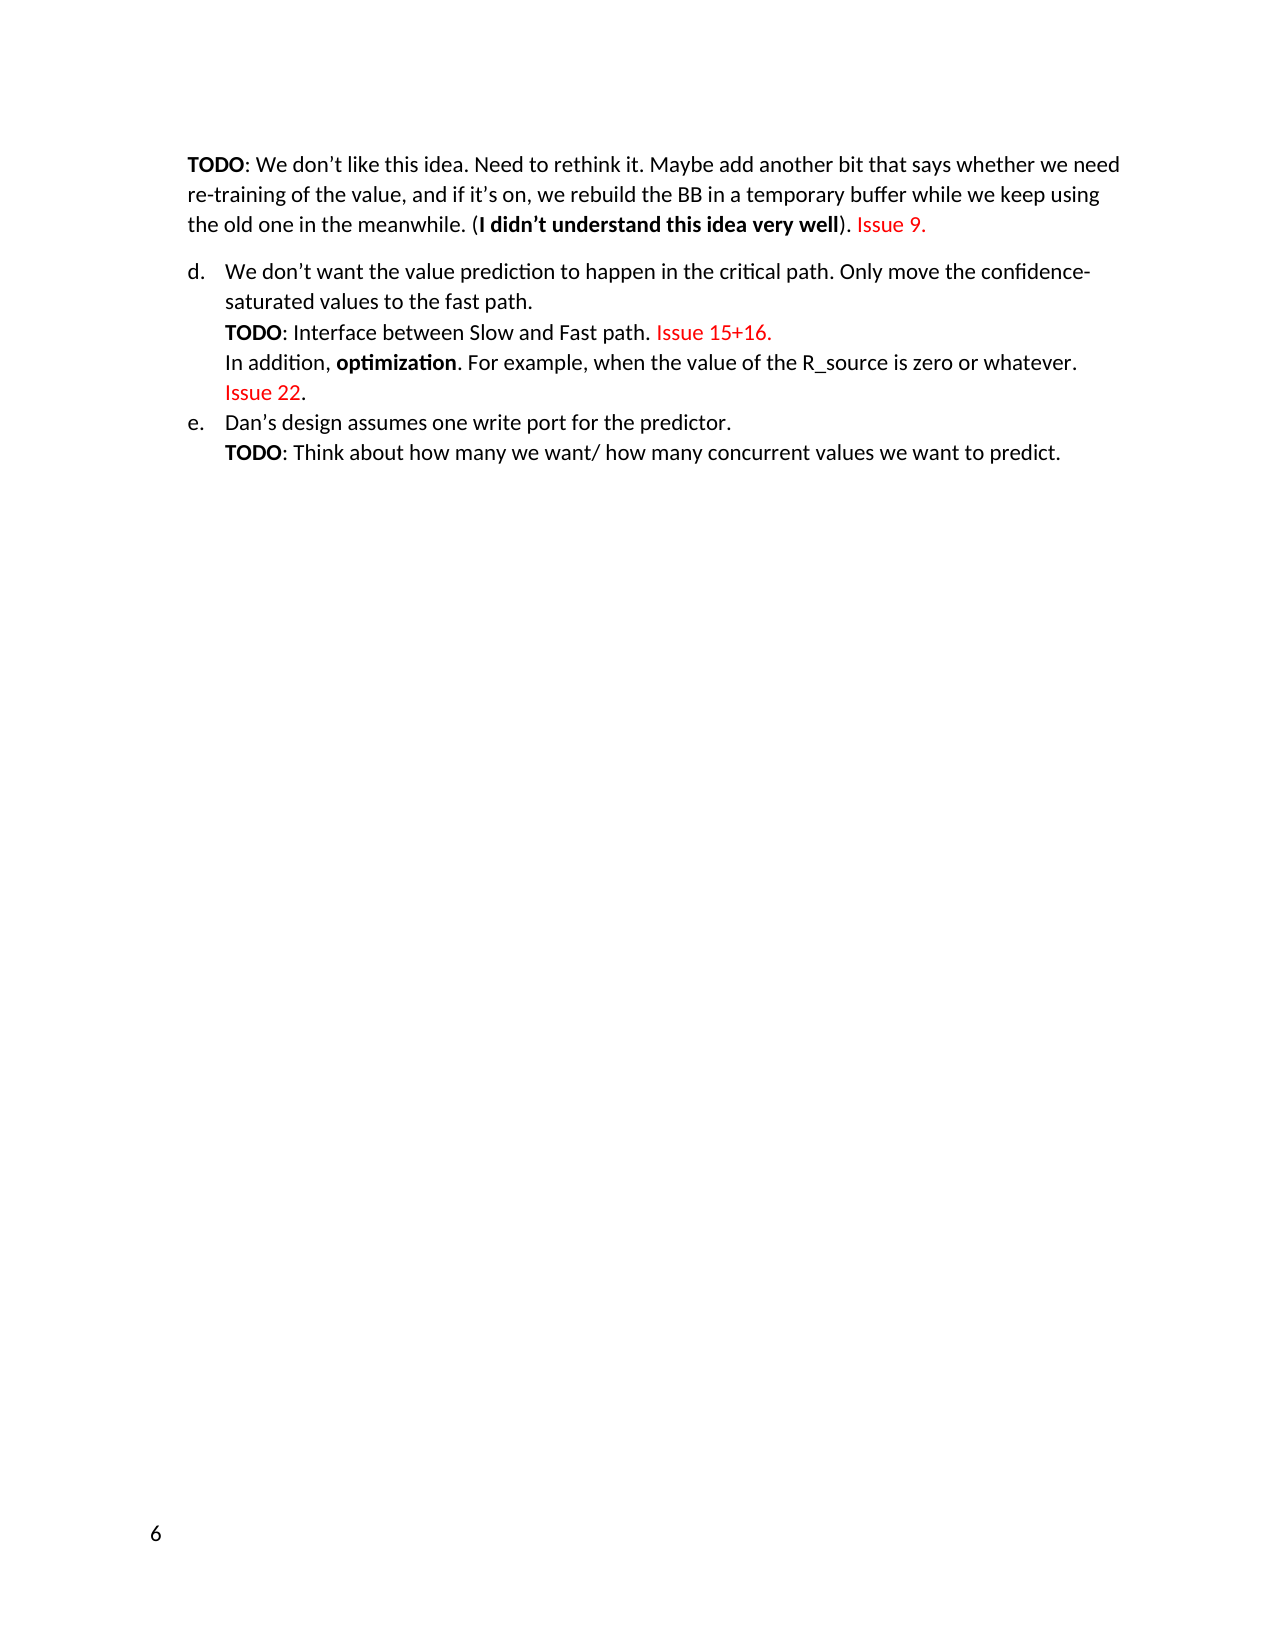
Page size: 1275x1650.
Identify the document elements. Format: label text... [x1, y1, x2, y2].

list TODO: Interface between Slow and Fast path. Issue 15+16. [225, 318, 1125, 346]
list We don’t want the value prediction to happen in the critical path. Only move the confidence-saturated values to the fast path. [187, 257, 1125, 316]
list Dan’s design assumes one write port for the predictor. [187, 408, 1125, 436]
list TODO: Think about how many we want/ how many concurrent values we want to predict. [225, 438, 1125, 467]
text TODO: We don’t like this idea. Need to rethink it. Maybe add another bit that says whether we need re-training of the value, and if it’s on, we rebuild the BB in a temporary buffer while we keep using the old one in the meanwhile. (I didn’t understand this idea very well). Issue 9. [187, 150, 1125, 238]
list In addition, optimization. For example, when the value of the R_source is zero or whatever. Issue 22. [225, 348, 1125, 406]
